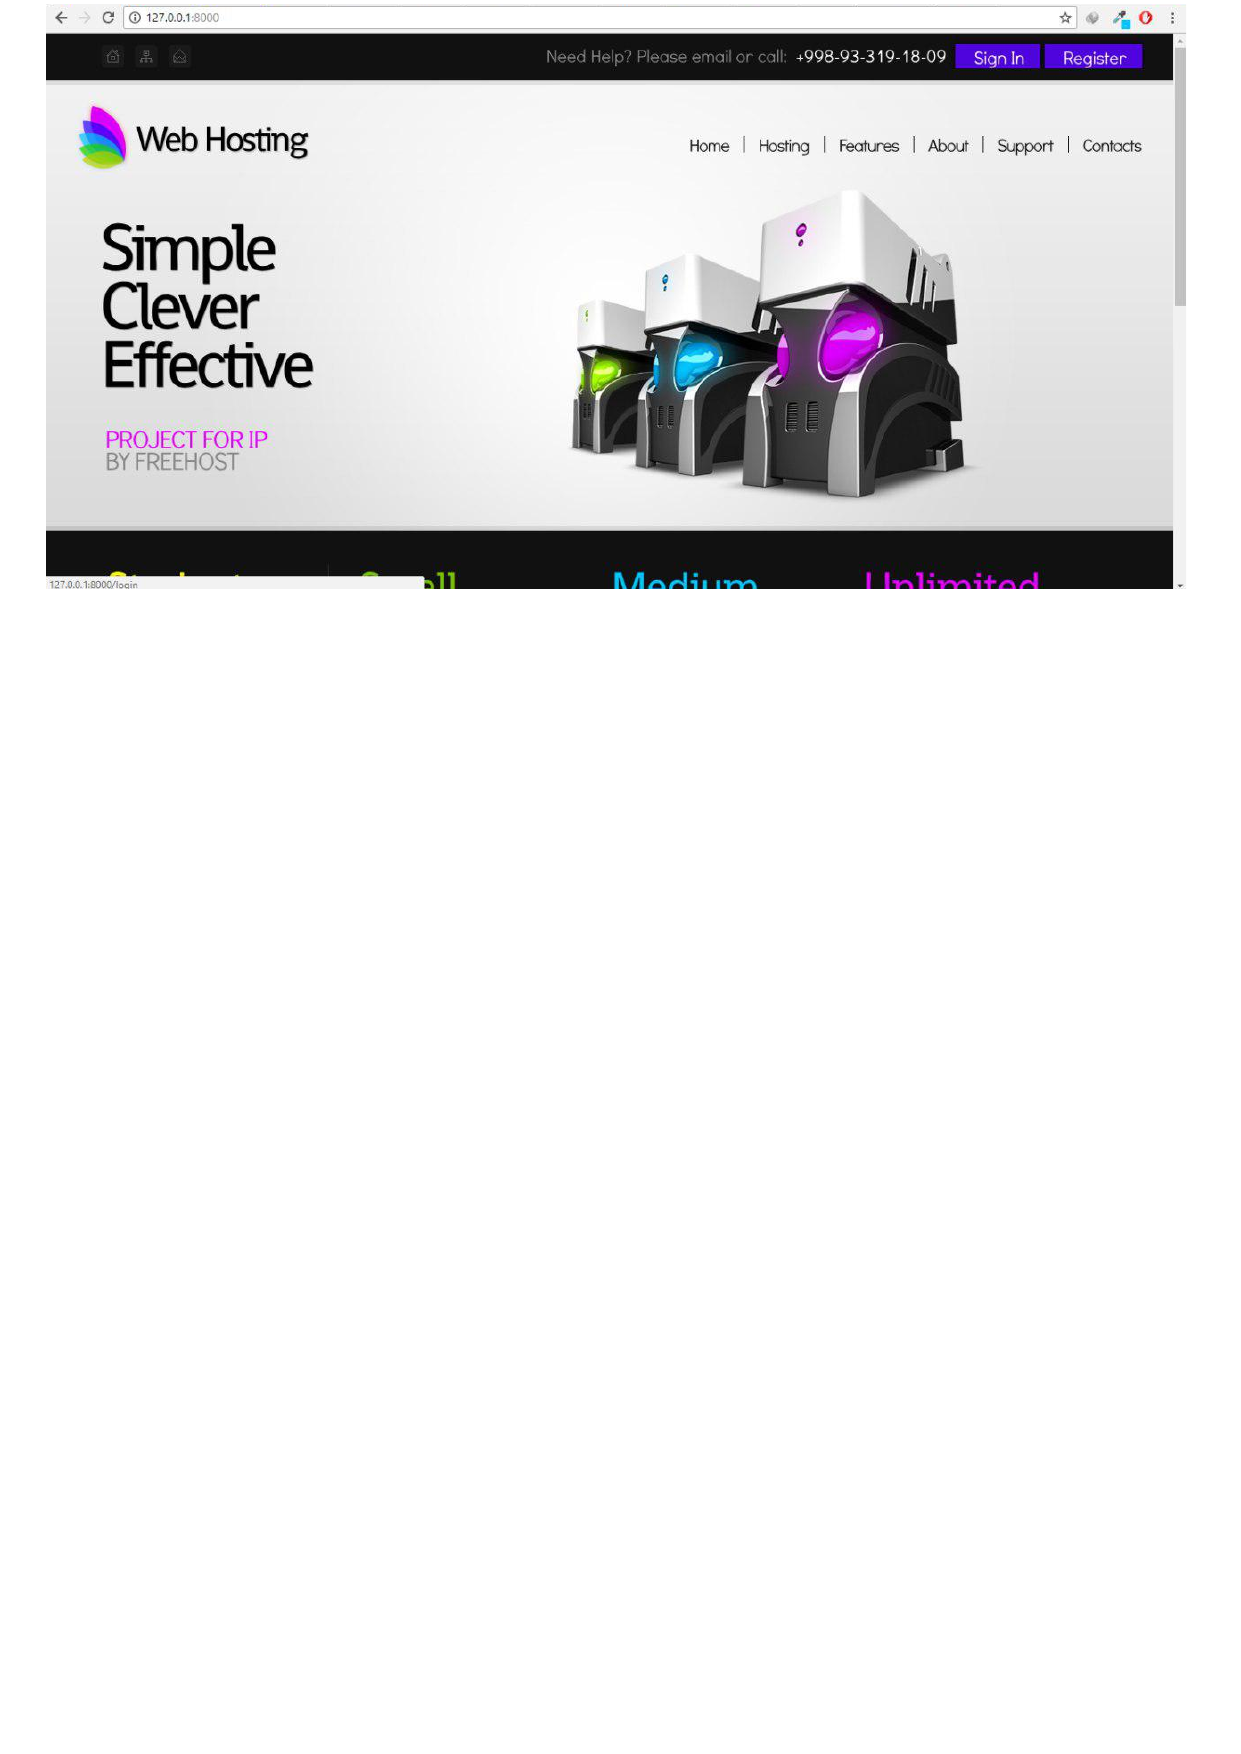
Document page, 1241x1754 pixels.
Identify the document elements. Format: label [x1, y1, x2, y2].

picture [46, 4, 1187, 589]
